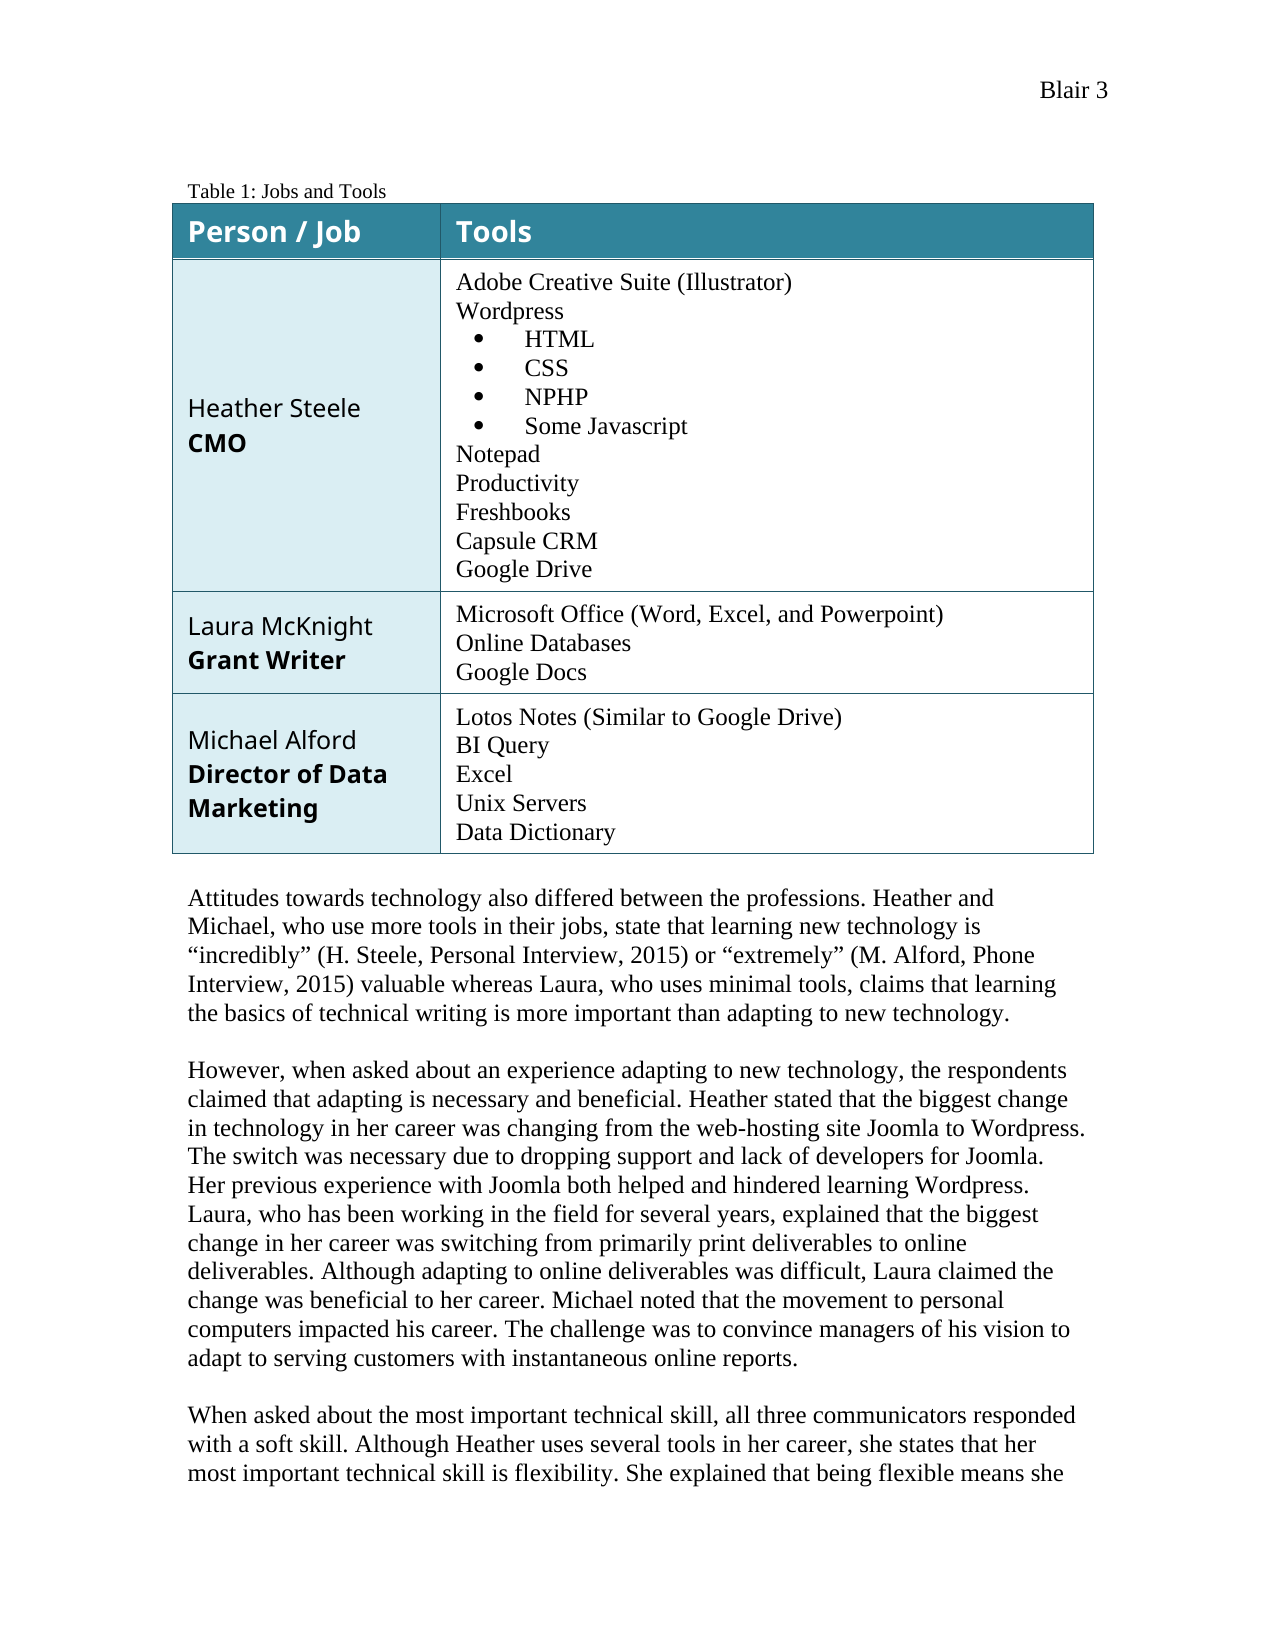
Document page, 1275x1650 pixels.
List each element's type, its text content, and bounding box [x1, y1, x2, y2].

table_cell Adobe Creative Suite (Illustrator) Wordpress HTML CSS NPHP Some Javascript Notepad Productivity Freshbooks Capsule CRM Google Drive [441, 260, 1093, 591]
table_cell Laura McKnight Grant Writer [173, 592, 440, 693]
text Attitudes towards technology also differed between the professions. Heather and Michael, who use more tools in their jobs, state that learning new technology is “incredibly” (H. Steele, Personal Interview, 2015) or “extremely” (M. Alford, Phone Interview, 2015) valuable whereas Laura, who uses minimal tools, claims that learning the basics of technical writing is more important than adapting to new technology. [187, 883, 1087, 1026]
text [187, 1400, 1087, 1486]
text Table 1: Jobs and Tools [187, 179, 1087, 203]
table_cell Heather Steele CMO [173, 260, 440, 591]
table_cell Microsoft Office (Word, Excel, and Powerpoint) Online Databases Google Docs [441, 592, 1093, 693]
table_cell Lotos Notes (Similar to Google Drive) BI Query Excel Unix Servers Data Dictionary [441, 694, 1093, 853]
table_header Tools [441, 204, 1093, 258]
table_header Person / Job [173, 204, 440, 258]
text However, when asked about an experience adapting to new technology, the respondents claimed that adapting is necessary and beneficial. Heather stated that the biggest change in technology in her career was changing from the web-hosting site Joomla to Wordpress. The switch was necessary due to dropping support and lack of developers for Joomla. Her previous experience with Joomla both helped and hindered learning Wordpress. Laura, who has been working in the field for several years, explained that the biggest change in her career was switching from primarily print deliverables to online deliverables. Although adapting to online deliverables was difficult, Laura claimed the change was beneficial to her career. Michael noted that the movement to personal computers impacted his career. The challenge was to convince managers of his vision to adapt to serving customers with instantaneous online reports. [187, 1055, 1087, 1371]
table_cell Michael Alford Director of Data Marketing [173, 694, 440, 853]
